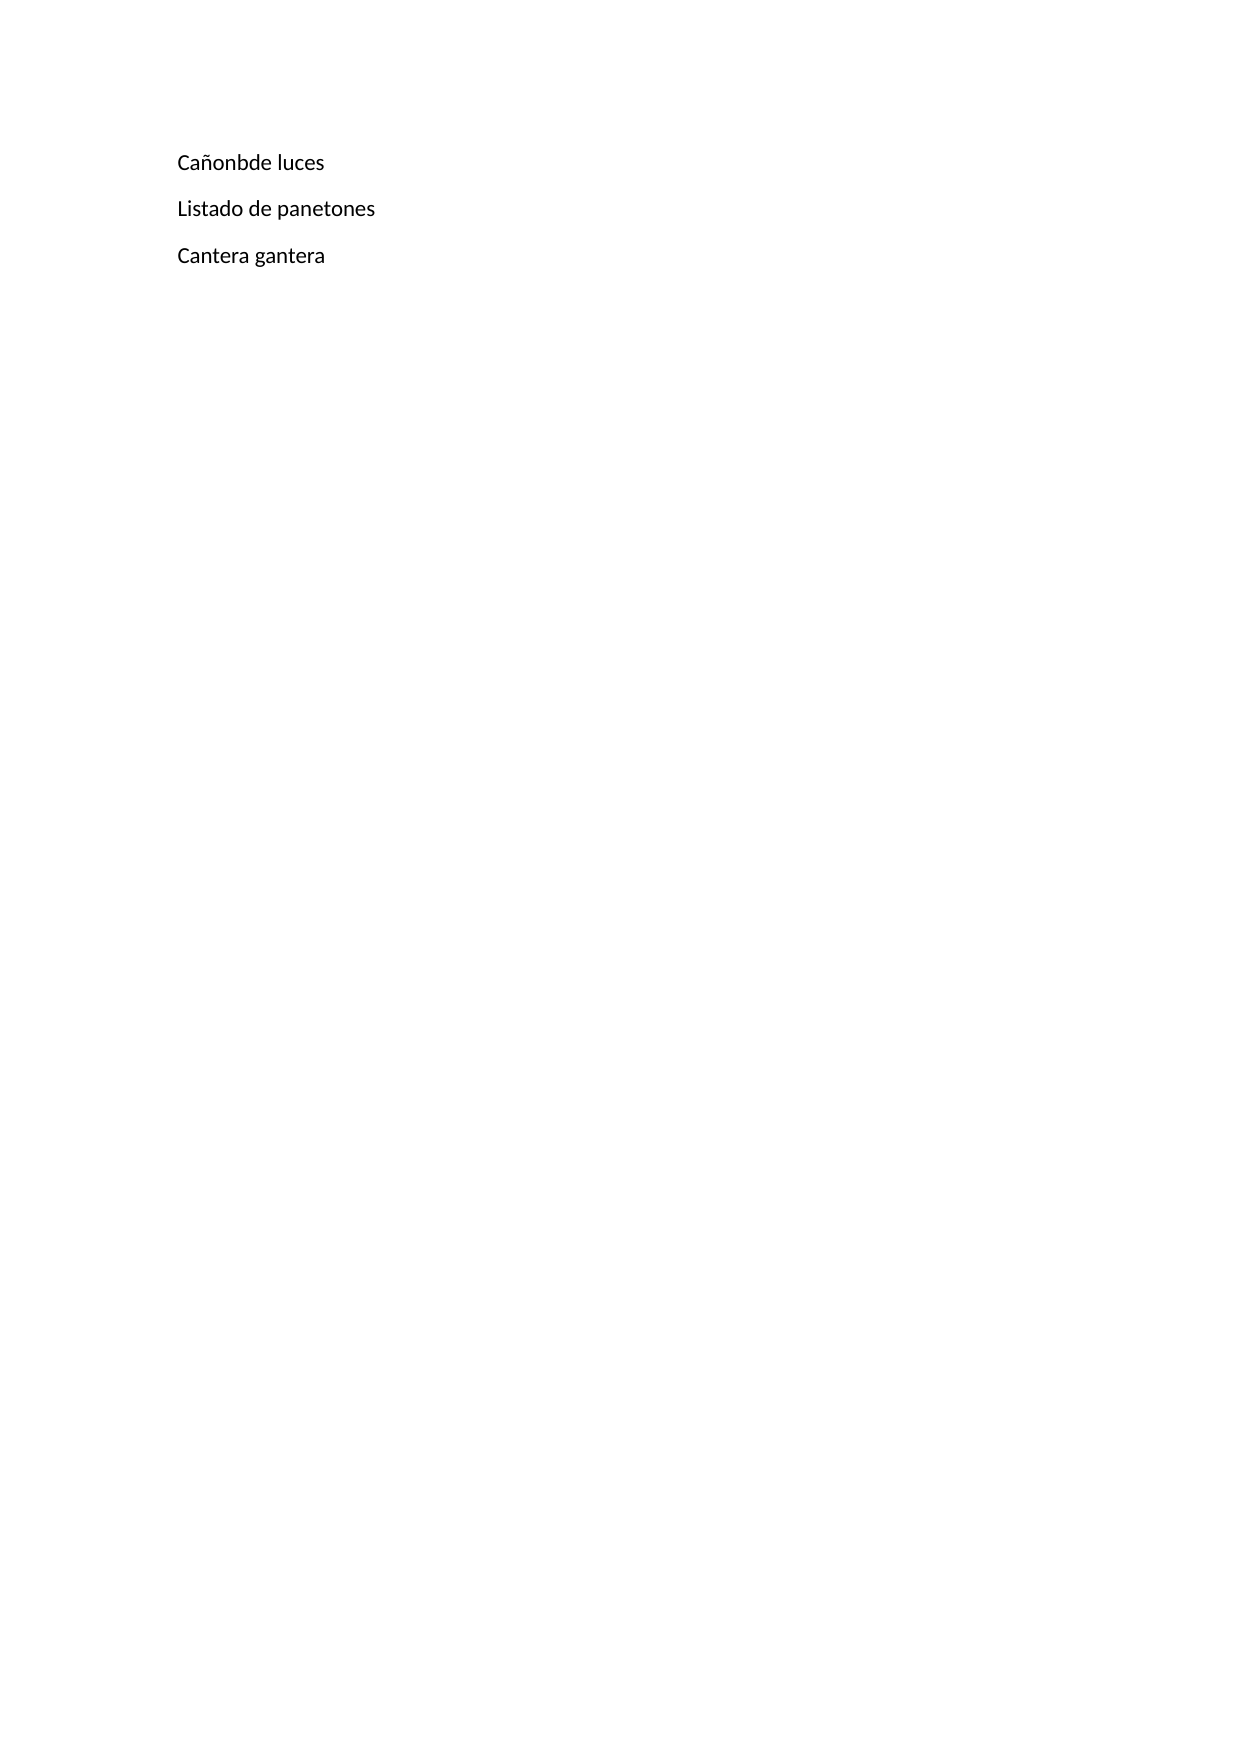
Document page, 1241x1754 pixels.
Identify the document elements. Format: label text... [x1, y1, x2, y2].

text Listado de panetones [177, 194, 1063, 222]
text Cantera gantera [177, 241, 1063, 269]
text Cañonbde luces [177, 148, 1063, 176]
